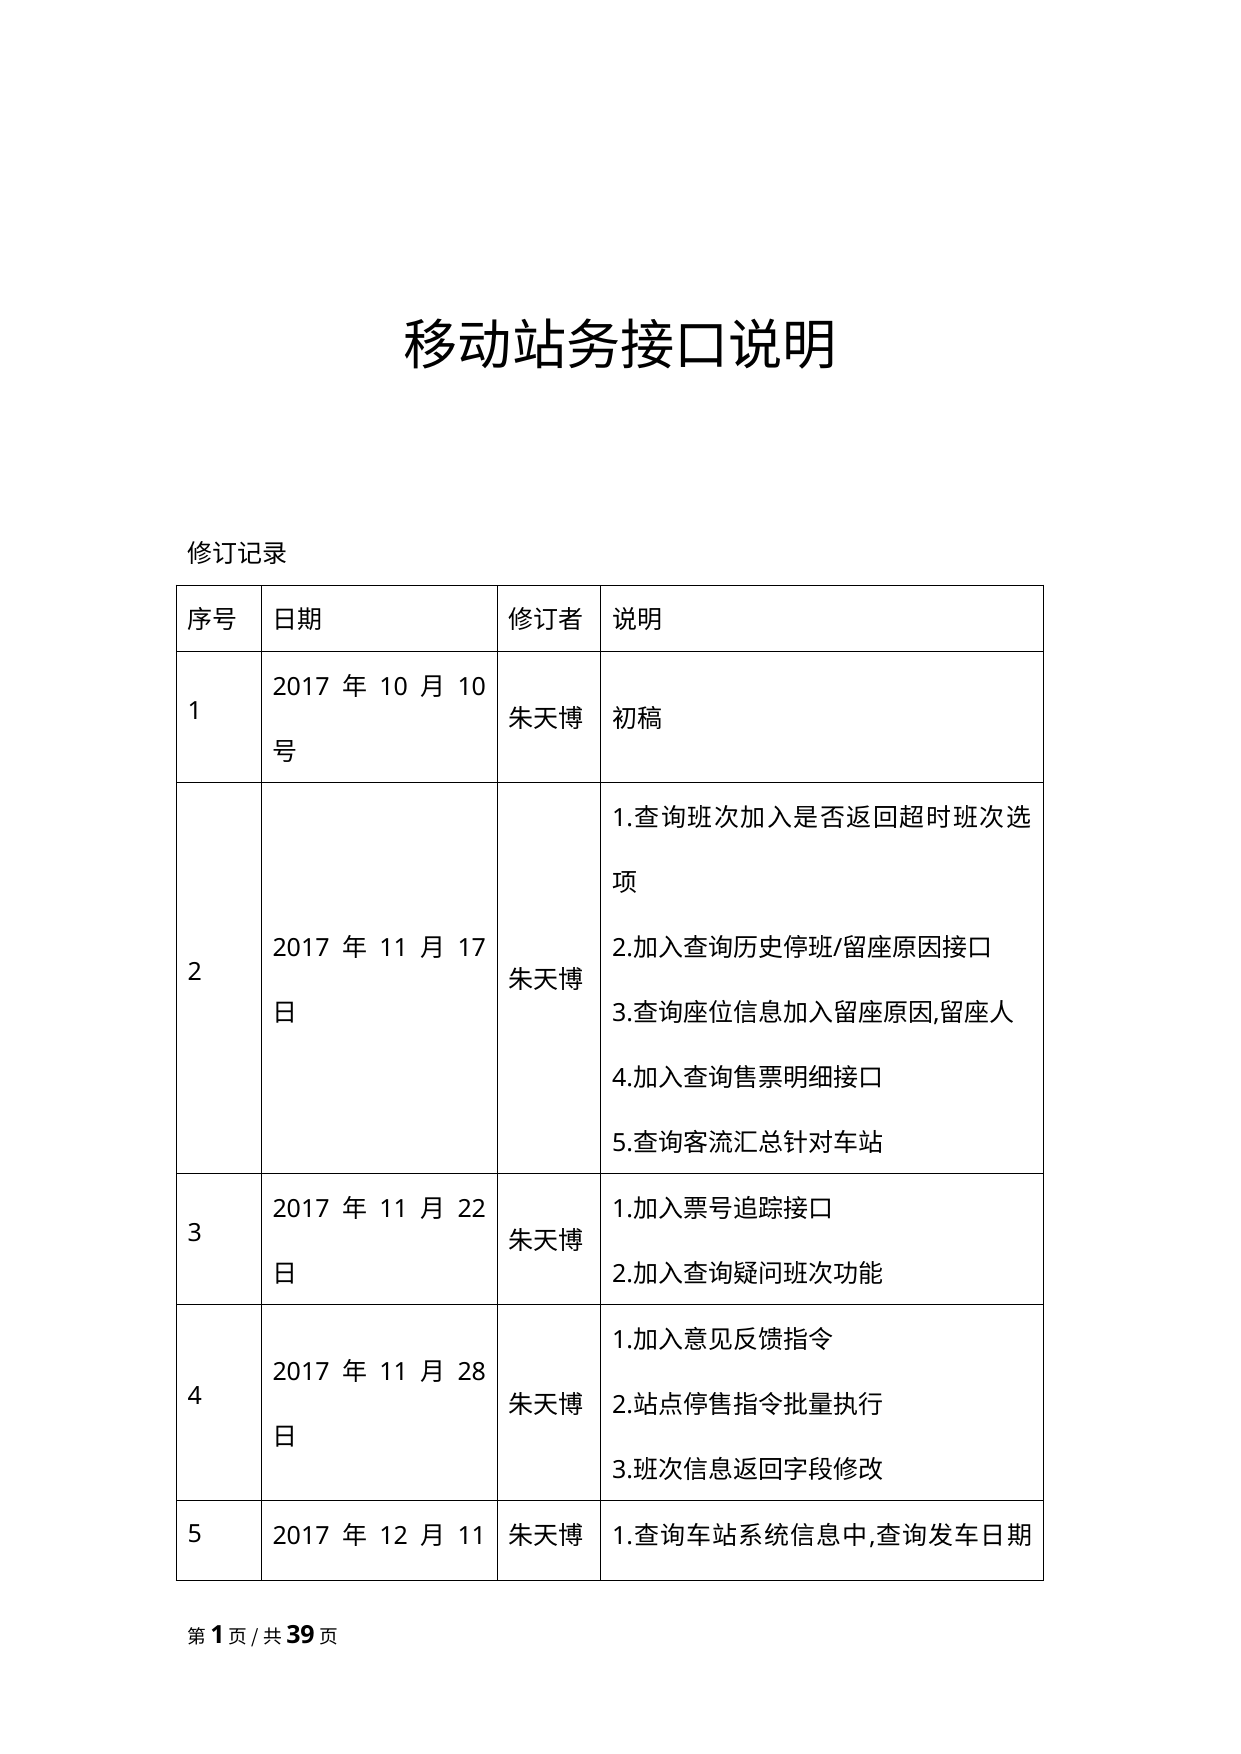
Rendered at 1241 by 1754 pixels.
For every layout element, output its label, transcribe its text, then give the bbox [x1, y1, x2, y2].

table_cell 2017年11月22日 [262, 1174, 497, 1304]
table_header 序号 [177, 586, 261, 651]
table_cell 1.加入票号追踪接口 2.加入查询疑问班次功能 [601, 1174, 1043, 1304]
text 修订记录 [187, 519, 1053, 584]
table_cell 朱天博 [498, 1174, 600, 1304]
text 移动站务接口说明 [187, 292, 1053, 389]
table_header 说明 [601, 586, 1043, 651]
table_cell 4 [177, 1305, 261, 1500]
table_cell 1.加入意见反馈指令 2.站点停售指令批量执行 3.班次信息返回字段修改 [601, 1305, 1043, 1500]
table_cell 1.查询班次加入是否返回超时班次选项 2.加入查询历史停班/留座原因接口 3.查询座位信息加入留座原因,留座人 4.加入查询售票明细接口 5.查询客流汇总针对车站 [601, 783, 1043, 1173]
table_cell 朱天博 [498, 652, 600, 782]
table_cell 2 [177, 783, 261, 1173]
table_cell 2017年12月11日 [262, 1501, 497, 1580]
table_cell 初稿 [601, 652, 1043, 782]
table_cell 2017年11月28日 [262, 1305, 497, 1500]
table_cell 5 [177, 1501, 261, 1580]
table_header 日期 [262, 586, 497, 651]
table_cell 3 [177, 1174, 261, 1304]
table_cell 2017年10月10号 [262, 652, 497, 782]
table_cell 朱天博 [498, 1501, 600, 1580]
table_cell 1 [177, 652, 261, 782]
table_header 修订者 [498, 586, 600, 651]
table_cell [601, 1501, 1043, 1580]
table_cell 2017年11月17日 [262, 783, 497, 1173]
table_cell 朱天博 [498, 783, 600, 1173]
table_cell 朱天博 [498, 1305, 600, 1500]
